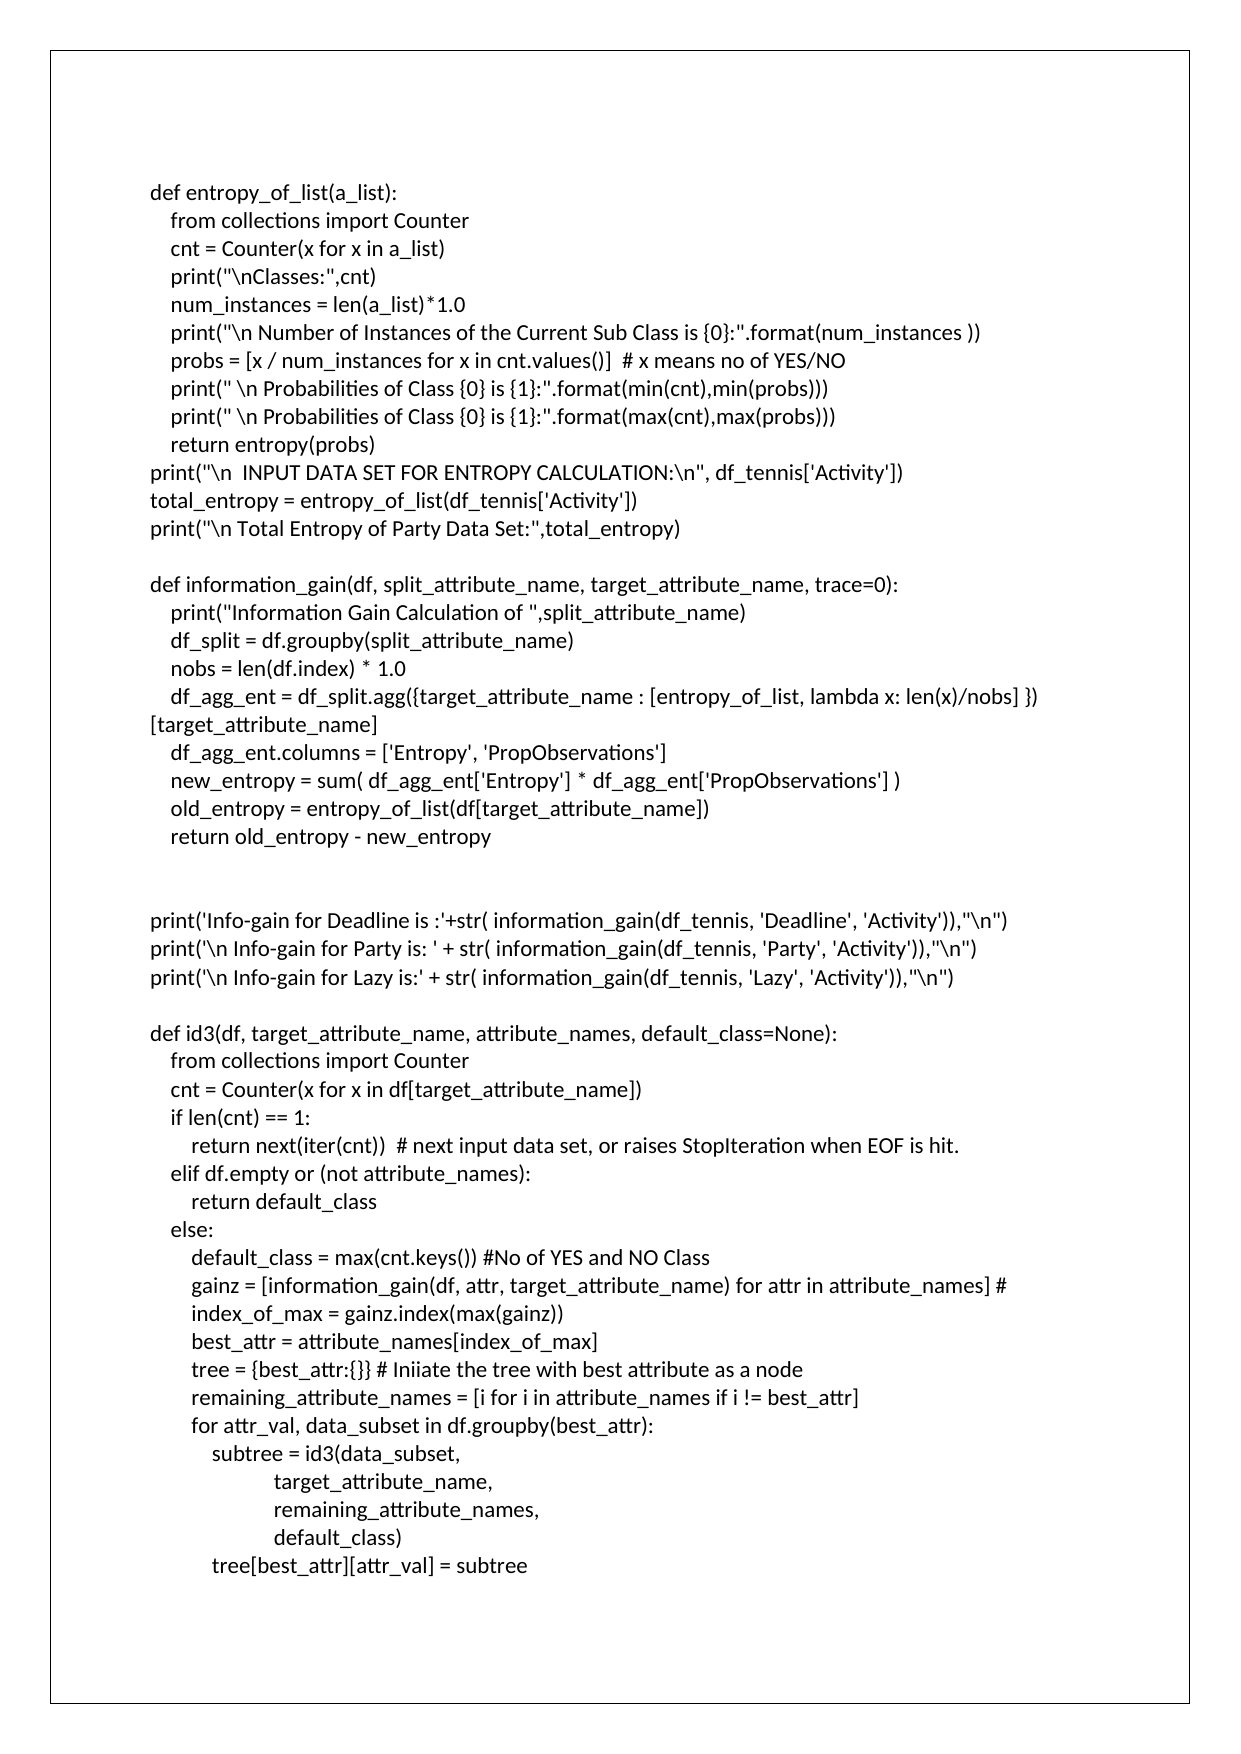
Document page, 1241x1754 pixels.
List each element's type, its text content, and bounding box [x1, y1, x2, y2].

text print("\n Number of Instances of the Current Sub Class is {0}:".format(num_instances )) [150, 318, 1090, 346]
text new_entropy = sum( df_agg_ent['Entropy'] * df_agg_ent['PropObservations'] ) [150, 766, 1090, 794]
text num_instances = len(a_list)*1.0 [150, 290, 1090, 318]
text probs = [x / num_instances for x in cnt.values()] # x means no of YES/NO [150, 346, 1090, 374]
text print('\n Info-gain for Lazy is:' + str( information_gain(df_tennis, 'Lazy', 'Activity')),"\n") [150, 963, 1090, 991]
text default_class = max(cnt.keys()) #No of YES and NO Class [150, 1243, 1090, 1271]
text def information_gain(df, split_attribute_name, target_attribute_name, trace=0): [150, 570, 1090, 598]
text index_of_max = gainz.index(max(gainz)) [150, 1299, 1090, 1327]
text print("\nClasses:",cnt) [150, 262, 1090, 290]
text total_entropy = entropy_of_list(df_tennis['Activity']) [150, 486, 1090, 514]
text def id3(df, target_attribute_name, attribute_names, default_class=None): [150, 1019, 1090, 1047]
text if len(cnt) == 1: [150, 1103, 1090, 1131]
text best_attr = attribute_names[index_of_max] [150, 1327, 1090, 1355]
text target_attribute_name, [150, 1467, 1090, 1495]
text else: [150, 1215, 1090, 1243]
text return entropy(probs) [150, 430, 1090, 458]
text tree[best_attr][attr_val] = subtree [150, 1551, 1090, 1579]
text print("\n Total Entropy of Party Data Set:",total_entropy) [150, 514, 1090, 542]
text cnt = Counter(x for x in df[target_attribute_name]) [150, 1075, 1090, 1103]
text print(" \n Probabilities of Class {0} is {1}:".format(min(cnt),min(probs))) [150, 374, 1090, 402]
text subtree = id3(data_subset, [150, 1439, 1090, 1467]
text nobs = len(df.index) * 1.0 [150, 654, 1090, 682]
text for attr_val, data_subset in df.groupby(best_attr): [150, 1411, 1090, 1439]
text from collections import Counter [150, 206, 1090, 234]
text remaining_attribute_names = [i for i in attribute_names if i != best_attr] [150, 1383, 1090, 1411]
text gainz = [information_gain(df, attr, target_attribute_name) for attr in attribute_names] # [150, 1271, 1090, 1299]
text print('Info-gain for Deadline is :'+str( information_gain(df_tennis, 'Deadline', 'Activity')),"\n") [150, 907, 1090, 934]
text cnt = Counter(x for x in a_list) [150, 234, 1090, 262]
text return next(iter(cnt)) # next input data set, or raises StopIteration when EOF is hit. [150, 1131, 1090, 1159]
text df_agg_ent = df_split.agg({target_attribute_name : [entropy_of_list, lambda x: len(x)/nobs] })[target_attribute_name] [150, 682, 1090, 738]
text return old_entropy - new_entropy [150, 822, 1090, 851]
text remaining_attribute_names, [150, 1495, 1090, 1523]
text tree = {best_attr:{}} # Iniiate the tree with best attribute as a node [150, 1355, 1090, 1383]
text df_split = df.groupby(split_attribute_name) [150, 626, 1090, 654]
text return default_class [150, 1187, 1090, 1215]
text def entropy_of_list(a_list): [150, 178, 1090, 206]
text elif df.empty or (not attribute_names): [150, 1159, 1090, 1187]
text default_class) [150, 1523, 1090, 1551]
text old_entropy = entropy_of_list(df[target_attribute_name]) [150, 794, 1090, 822]
text from collections import Counter [150, 1047, 1090, 1075]
text df_agg_ent.columns = ['Entropy', 'PropObservations'] [150, 738, 1090, 766]
text print(" \n Probabilities of Class {0} is {1}:".format(max(cnt),max(probs))) [150, 402, 1090, 430]
text print("Information Gain Calculation of ",split_attribute_name) [150, 598, 1090, 626]
text print('\n Info-gain for Party is: ' + str( information_gain(df_tennis, 'Party', 'Activity')),"\n") [150, 934, 1090, 963]
text print("\n INPUT DATA SET FOR ENTROPY CALCULATION:\n", df_tennis['Activity']) [150, 458, 1090, 486]
